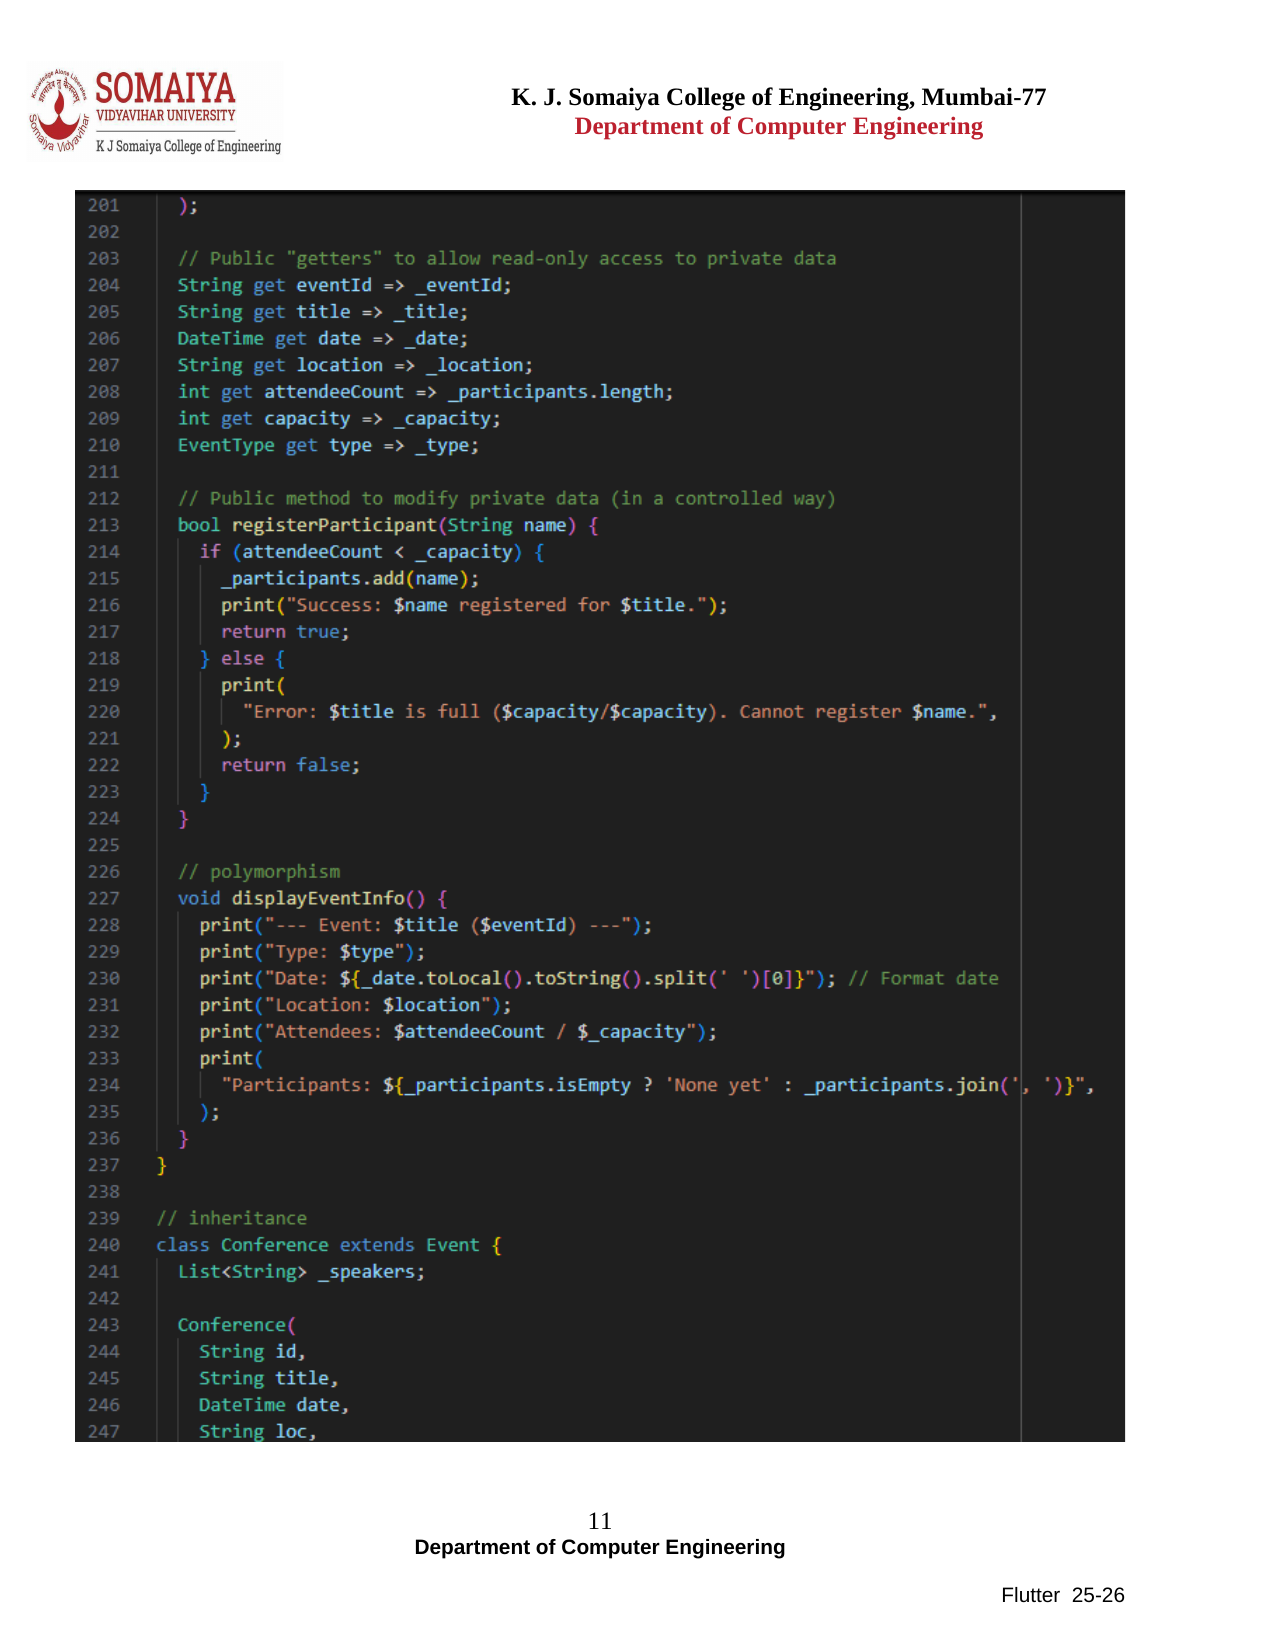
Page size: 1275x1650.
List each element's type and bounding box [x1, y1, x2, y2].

picture [26, 61, 284, 162]
picture [75, 190, 1125, 1442]
